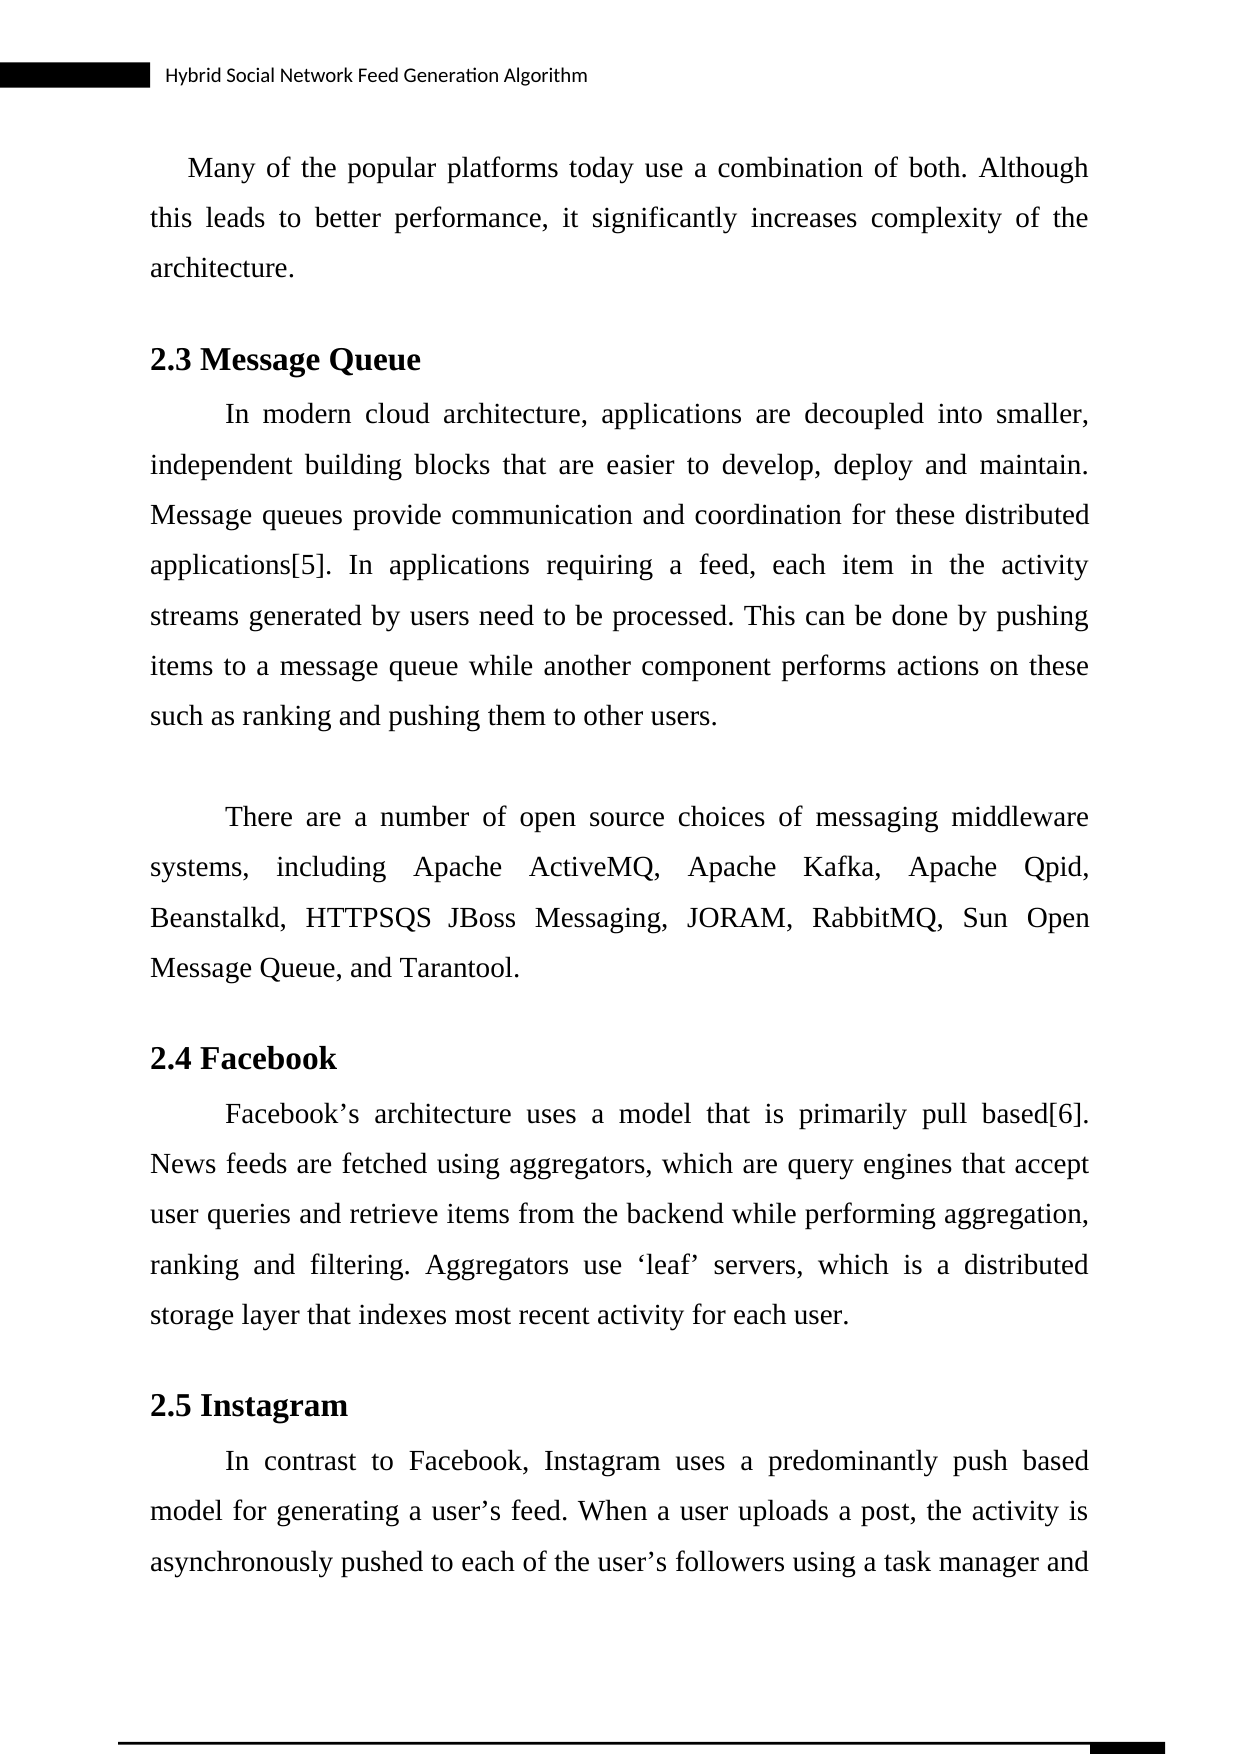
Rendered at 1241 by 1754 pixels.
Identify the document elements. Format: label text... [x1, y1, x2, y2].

subtitle 2.5 Instagram [150, 1386, 1090, 1424]
subtitle 2.4 Facebook [150, 1038, 1090, 1077]
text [150, 1443, 1090, 1577]
text Facebook’s architecture uses a model that is primarily pull based[6]. News feeds are fetched using aggregators, which are query engines that accept user queries and retrieve items from the backend while performing aggregation, ranking and filtering. Aggregators use ‘leaf’ servers, which is a distributed storage layer that indexes most recent activity for each user. [150, 1096, 1090, 1331]
subtitle 2.3 Message Queue [150, 339, 1090, 377]
text There are a number of open source choices of messaging middleware systems, including Apache ActiveMQ, Apache Kafka, Apache Qpid, Beanstalkd, HTTPSQS JBoss Messaging, JORAM, RabbitMQ, Sun Open Message Queue, and Tarantool. [150, 799, 1090, 983]
text Many of the popular platforms today use a combination of both. Although this leads to better performance, it significantly increases complexity of the architecture. [150, 150, 1090, 284]
text In modern cloud architecture, applications are decoupled into smaller, independent building blocks that are easier to develop, deploy and maintain. Message queues provide communication and coordination for these distributed applications[5]. In applications requiring a feed, each item in the activity streams generated by users need to be processed. This can be done by pushing items to a message queue while another component performs actions on these such as ranking and pushing them to other users. [150, 397, 1090, 732]
